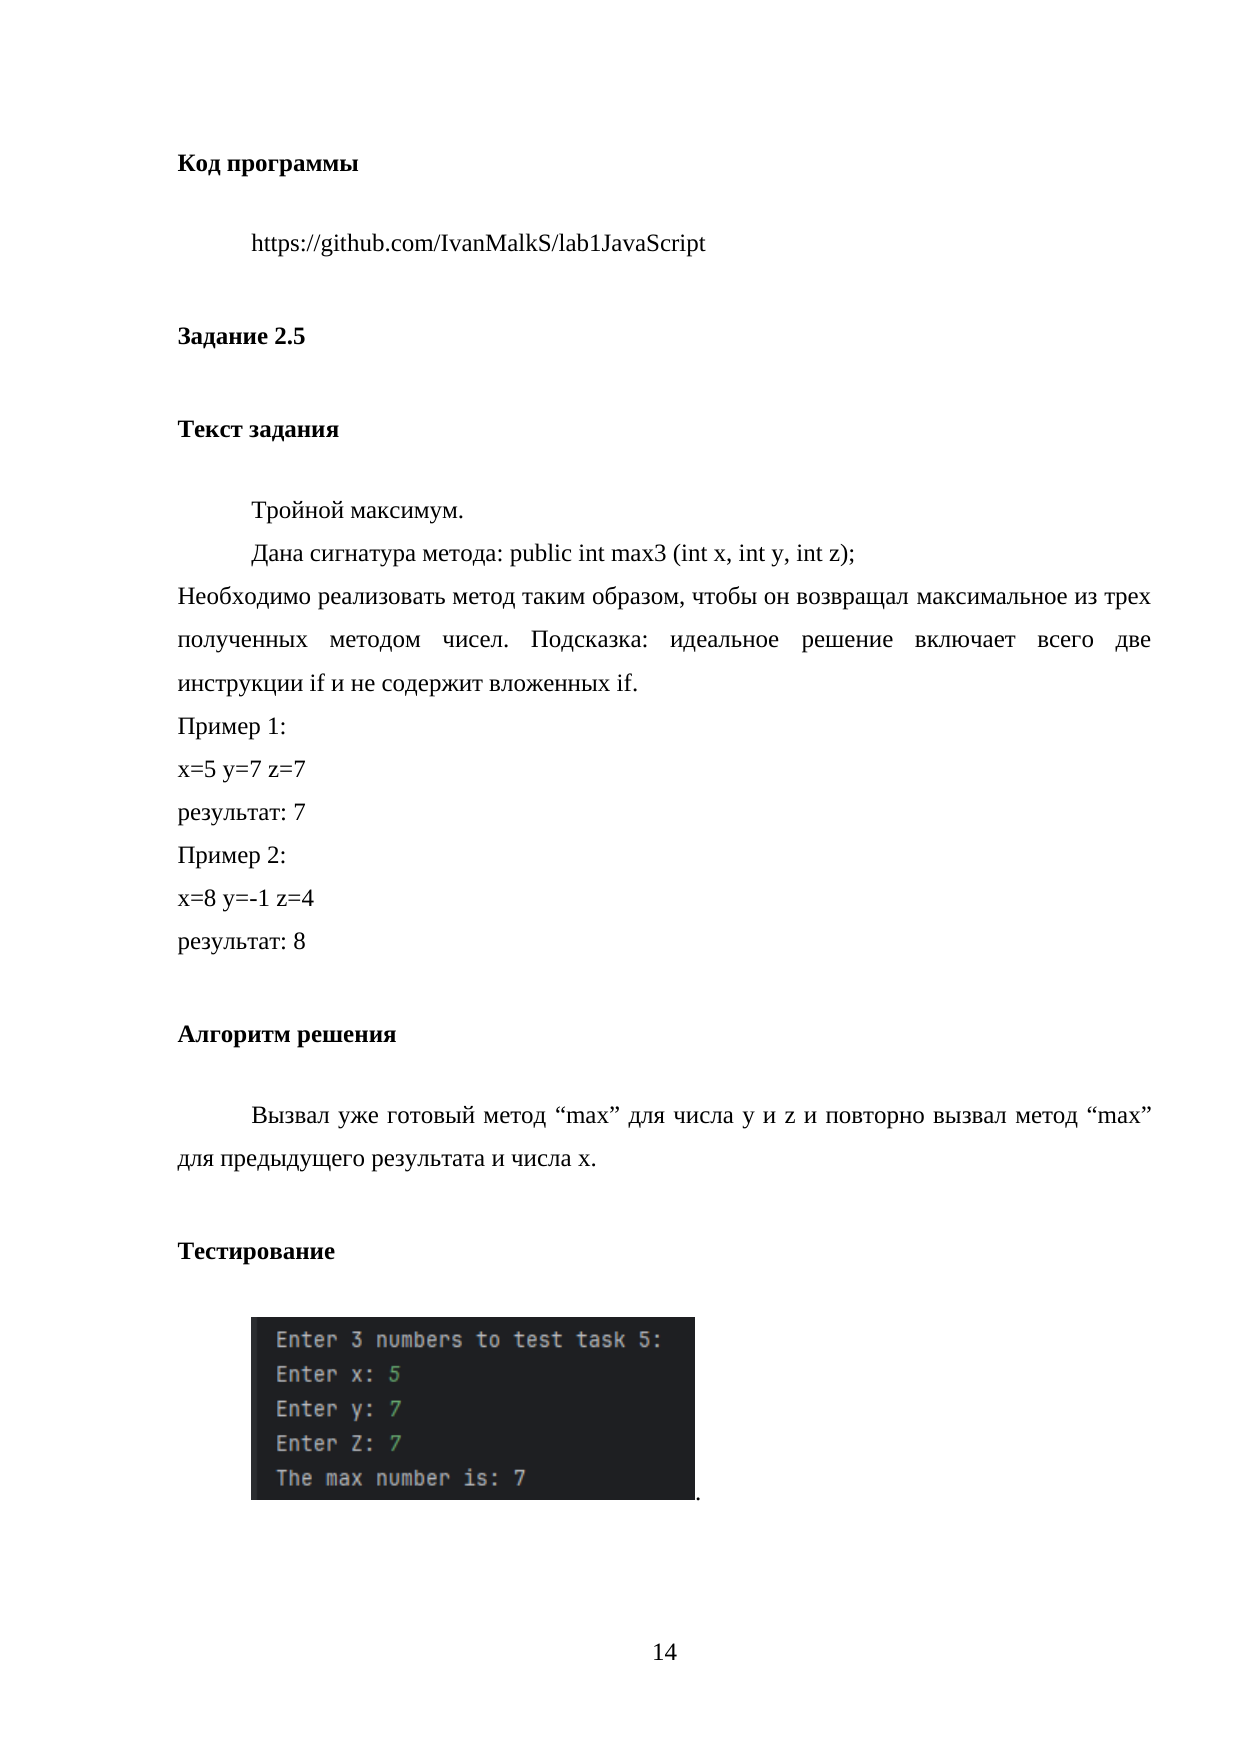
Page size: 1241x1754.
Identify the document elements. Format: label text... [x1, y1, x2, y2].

text Необходимо реализовать метод таким образом, чтобы он возвращал максимальное из трех полученных методом чисел. Подсказка: идеальное решение включает всего две инструкции if и не содержит вложенных if. [177, 581, 1152, 696]
text x=5 y=7 z=7 [177, 754, 1152, 783]
subtitle Задание 2.5 [177, 321, 1152, 350]
text результат: 8 [177, 926, 1152, 955]
subtitle Текст задания [177, 414, 1152, 443]
subtitle Тестирование [177, 1236, 1152, 1265]
text Тройной максимум. [177, 495, 1152, 524]
subtitle Код программы [177, 148, 1152, 176]
text Пример 2: [177, 840, 1152, 869]
text x=8 y=-1 z=4 [177, 883, 1152, 912]
text результат: 7 [177, 797, 1152, 826]
text Вызвал уже готовый метод “max” для числа y и z и повторно вызвал метод “max” для предыдущего результата и числа x. [177, 1100, 1152, 1172]
text Дана сигнатура метода: public int max3 (int x, int y, int z); [177, 538, 1152, 567]
picture [251, 1317, 695, 1500]
subtitle Алгоритм решения [177, 1019, 1152, 1048]
text Пример 1: [177, 711, 1152, 739]
text https://github.com/IvanMalkS/lab1JavaScript [177, 228, 1152, 257]
